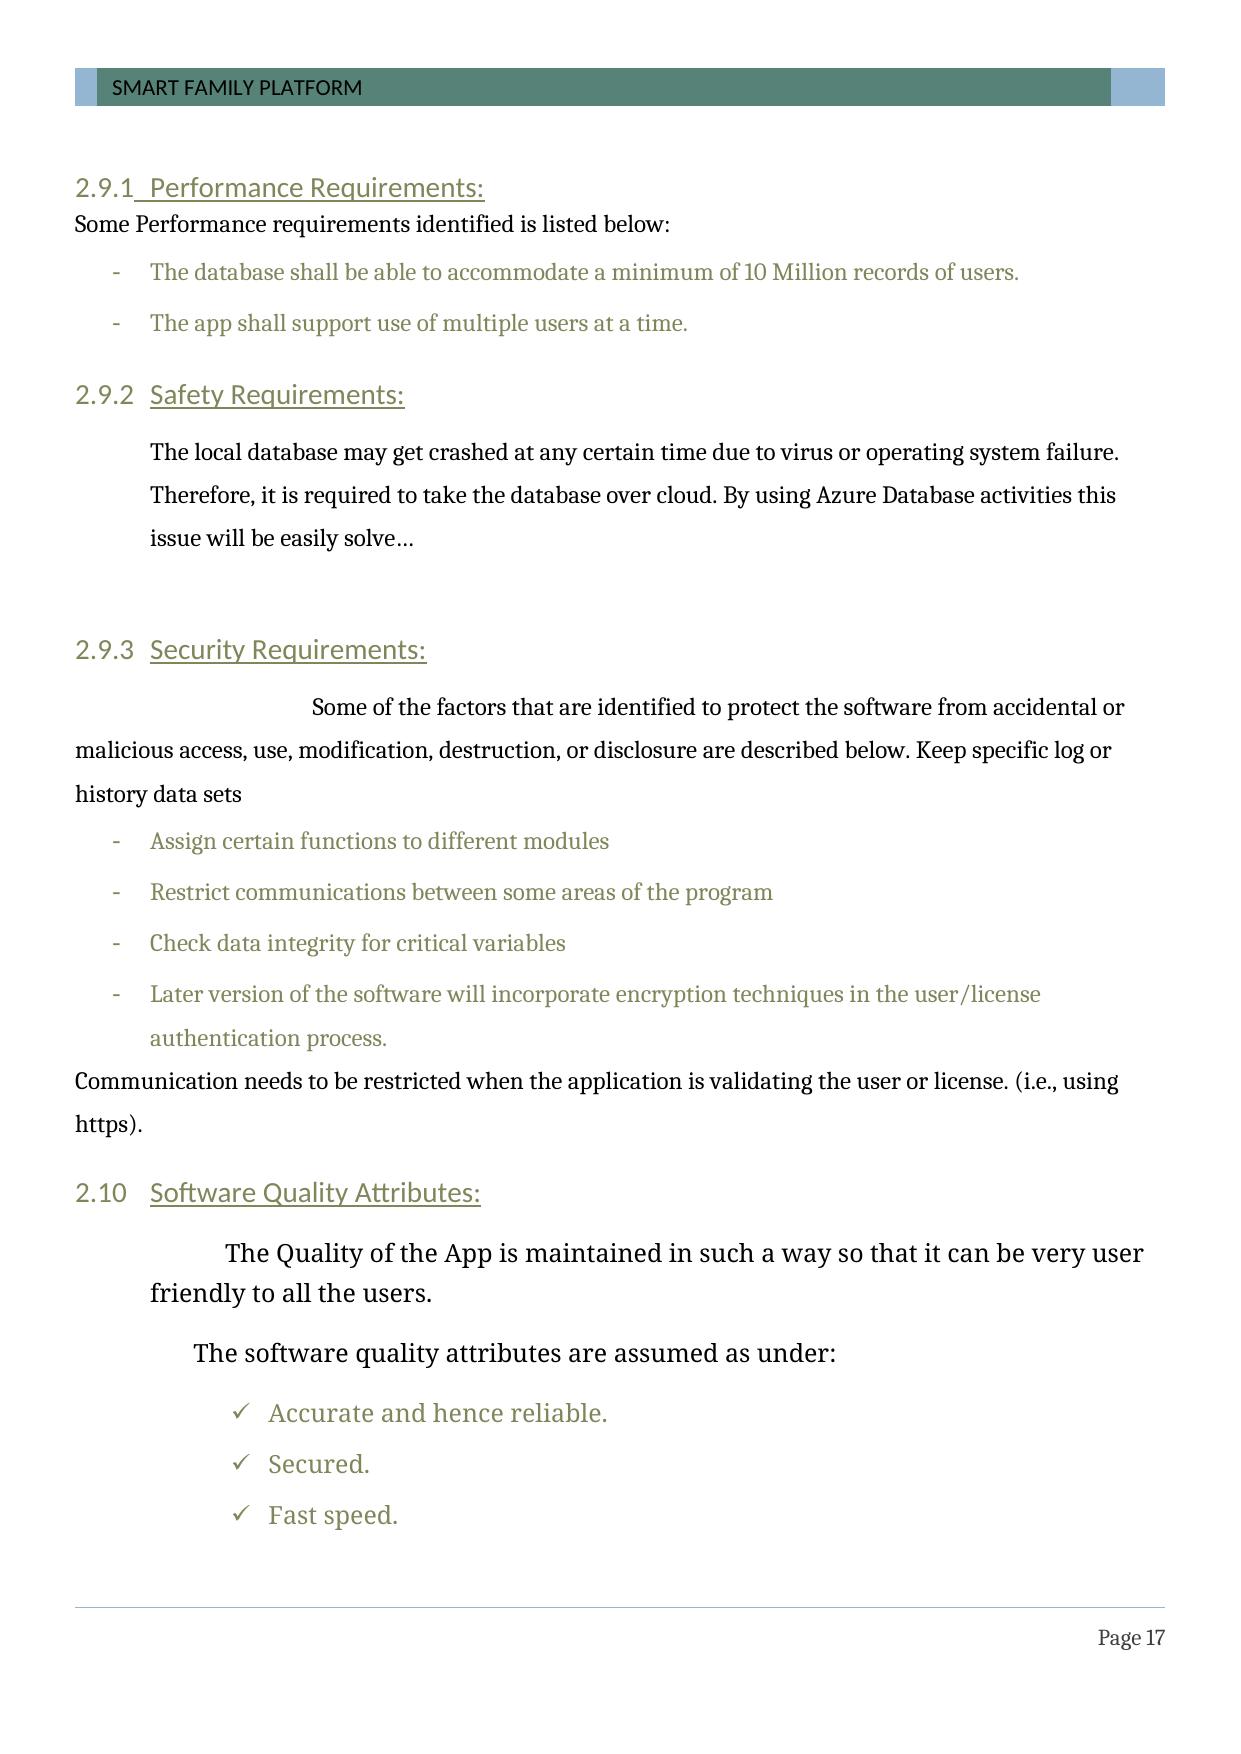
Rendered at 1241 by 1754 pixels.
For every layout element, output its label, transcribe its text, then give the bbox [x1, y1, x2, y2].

text The Quality of the App is maintained in such a way so that it can be very user friendly to all the users. [150, 1236, 1165, 1309]
list Assign certain functions to different modules [112, 823, 1165, 857]
list Later version of the software will incorporate encryption techniques in the user/license authentication process. [112, 976, 1165, 1053]
text The software quality attributes are assumed as under: [193, 1335, 1165, 1369]
list Accurate and hence reliable. [231, 1395, 1165, 1429]
subtitle Software Quality Attributes: [75, 1174, 1165, 1210]
list Fast speed. [231, 1497, 1165, 1531]
list The app shall support use of multiple users at a time. [112, 304, 1165, 338]
text The local database may get crashed at any certain time due to virus or operating system failure. Therefore, it is required to take the database over cloud. By using Azure Database activities this issue will be easily solve… [150, 438, 1165, 553]
list Restrict communications between some areas of the program [112, 874, 1165, 908]
text Communication needs to be restricted when the application is validating the user or license. (i.e., using https). [75, 1067, 1165, 1139]
list Secured. [231, 1446, 1165, 1480]
list The database shall be able to accommodate a minimum of 10 Million records of users. [112, 253, 1165, 287]
subtitle Safety Requirements: [75, 376, 1165, 412]
subtitle Performance Requirements: [75, 103, 1165, 205]
text Some of the factors that are identified to protect the software from accidental or malicious access, use, modification, destruction, or disclosure are described below. Keep specific log or history data sets [75, 693, 1165, 808]
subtitle Security Requirements: [75, 631, 1165, 667]
list Check data integrity for critical variables [112, 925, 1165, 959]
text Some Performance requirements identified is listed below: [75, 210, 1165, 239]
